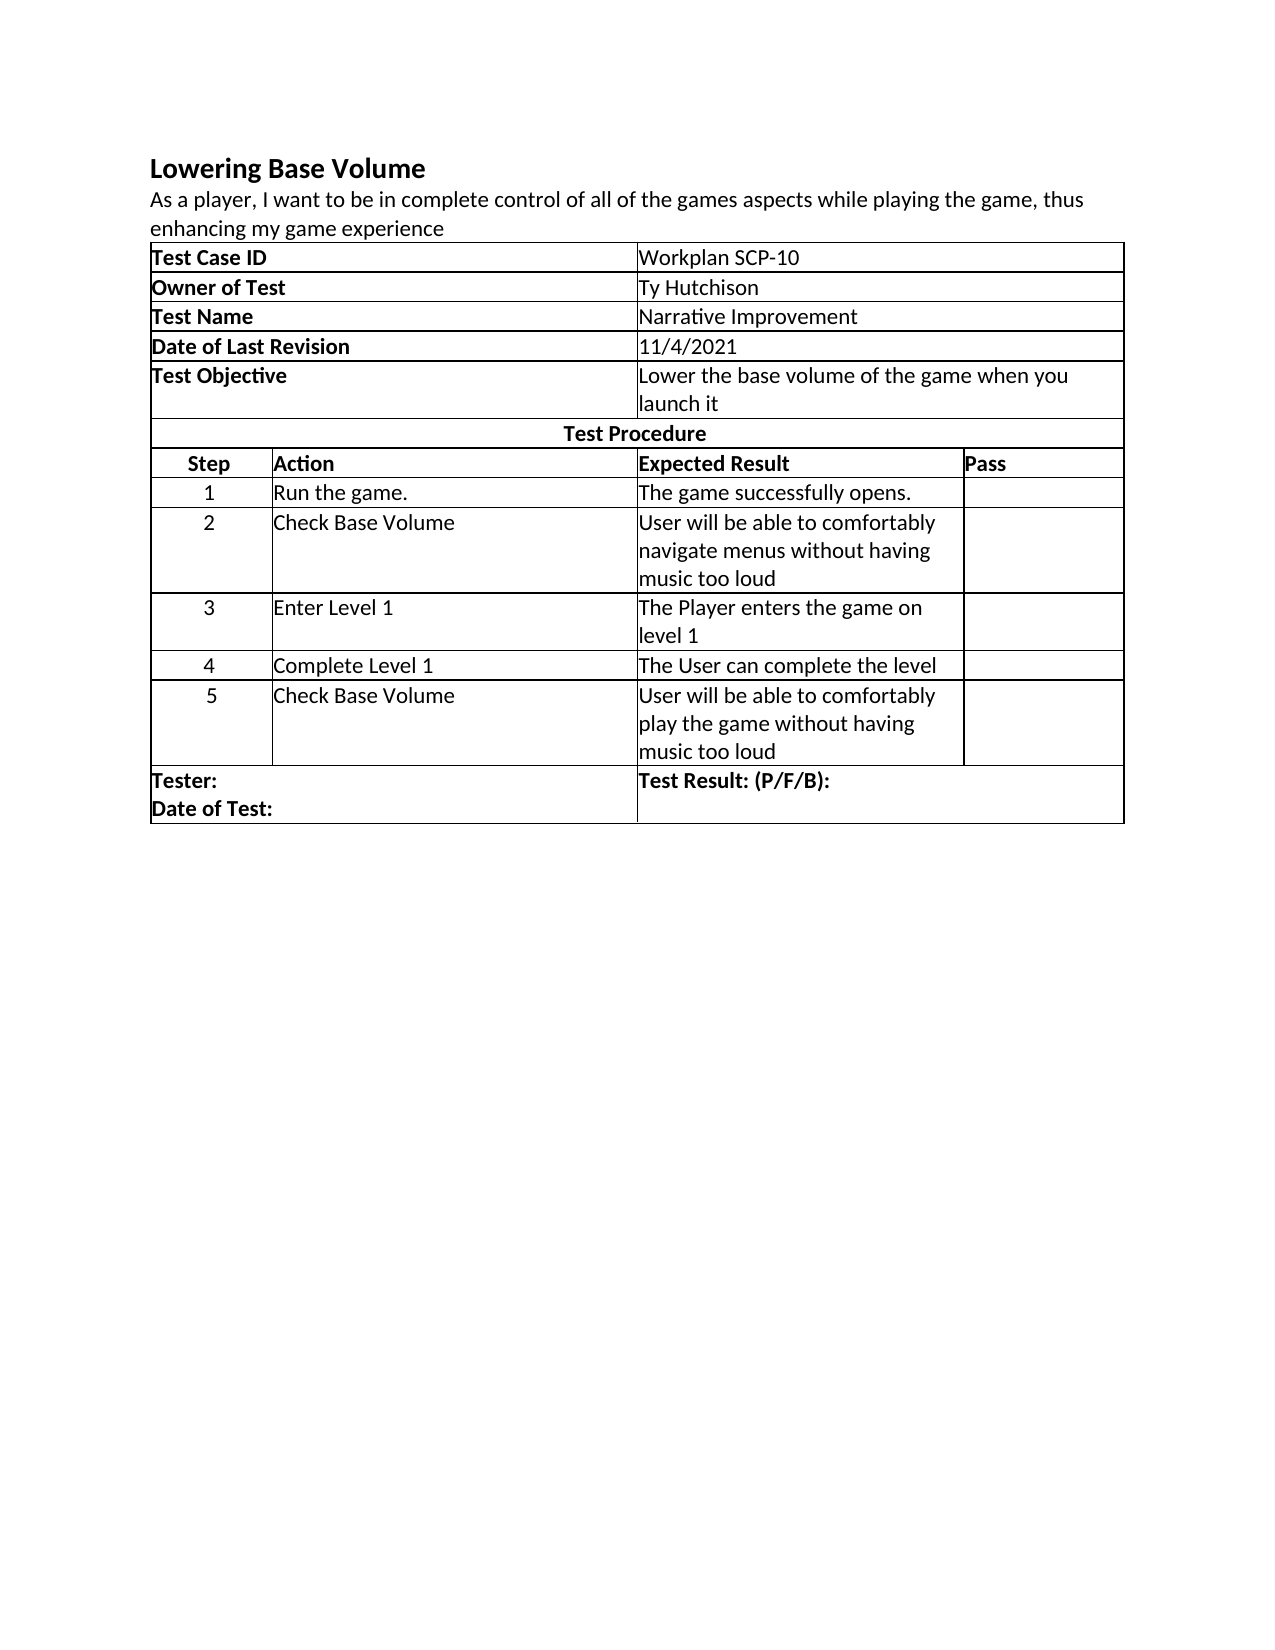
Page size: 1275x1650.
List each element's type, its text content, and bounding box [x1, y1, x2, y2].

table_cell Date of Last Revision [152, 332, 637, 360]
table_cell 5 [152, 681, 272, 765]
text Lowering Base Volume [150, 150, 1125, 186]
table_cell Ty Hutchison [638, 273, 1123, 301]
table_cell Run the game. [273, 478, 637, 506]
table_header Test Case ID [152, 243, 637, 271]
table_cell [965, 651, 1123, 679]
table_cell Test Objective [152, 362, 637, 418]
table_cell The User can complete the level [638, 651, 963, 679]
table_cell 3 [152, 594, 272, 649]
table_cell The Player enters the game on level 1 [638, 594, 963, 649]
table_cell Pass [965, 449, 1123, 477]
table_cell Step [152, 449, 272, 477]
table_cell Check Base Volume [273, 508, 637, 592]
table_header Workplan SCP-10 [638, 243, 1123, 271]
table_cell [965, 681, 1123, 765]
table_cell 2 [152, 508, 272, 592]
table_cell Check Base Volume [273, 681, 637, 765]
table_cell [965, 478, 1123, 506]
table_cell Test Result: (P/F/B): [638, 766, 1123, 822]
table_cell Action [273, 449, 637, 477]
table_cell Lower the base volume of the game when you launch it [638, 362, 1123, 418]
table_cell Test Procedure [152, 419, 1123, 447]
text As a player, I want to be in complete control of all of the games aspects while playing the game, thus enhancing my game experience [150, 186, 1125, 242]
table_cell User will be able to comfortably navigate menus without having music too loud [638, 508, 963, 592]
table_cell Test Name [152, 302, 637, 330]
table_cell Expected Result [638, 449, 963, 477]
table_cell 4 [152, 651, 272, 679]
table_cell 1 [152, 478, 272, 506]
table_cell Owner of Test [152, 273, 637, 301]
table_cell [965, 508, 1123, 592]
table_cell [965, 594, 1123, 649]
table_cell 11/4/2021 [638, 332, 1123, 360]
table_cell Enter Level 1 [273, 594, 637, 649]
table_cell User will be able to comfortably play the game without having music too loud [638, 681, 963, 765]
table_cell Tester: Date of Test: [152, 766, 637, 822]
table_cell Complete Level 1 [273, 651, 637, 679]
table_cell Narrative Improvement [638, 302, 1123, 330]
table_cell The game successfully opens. [638, 478, 963, 506]
